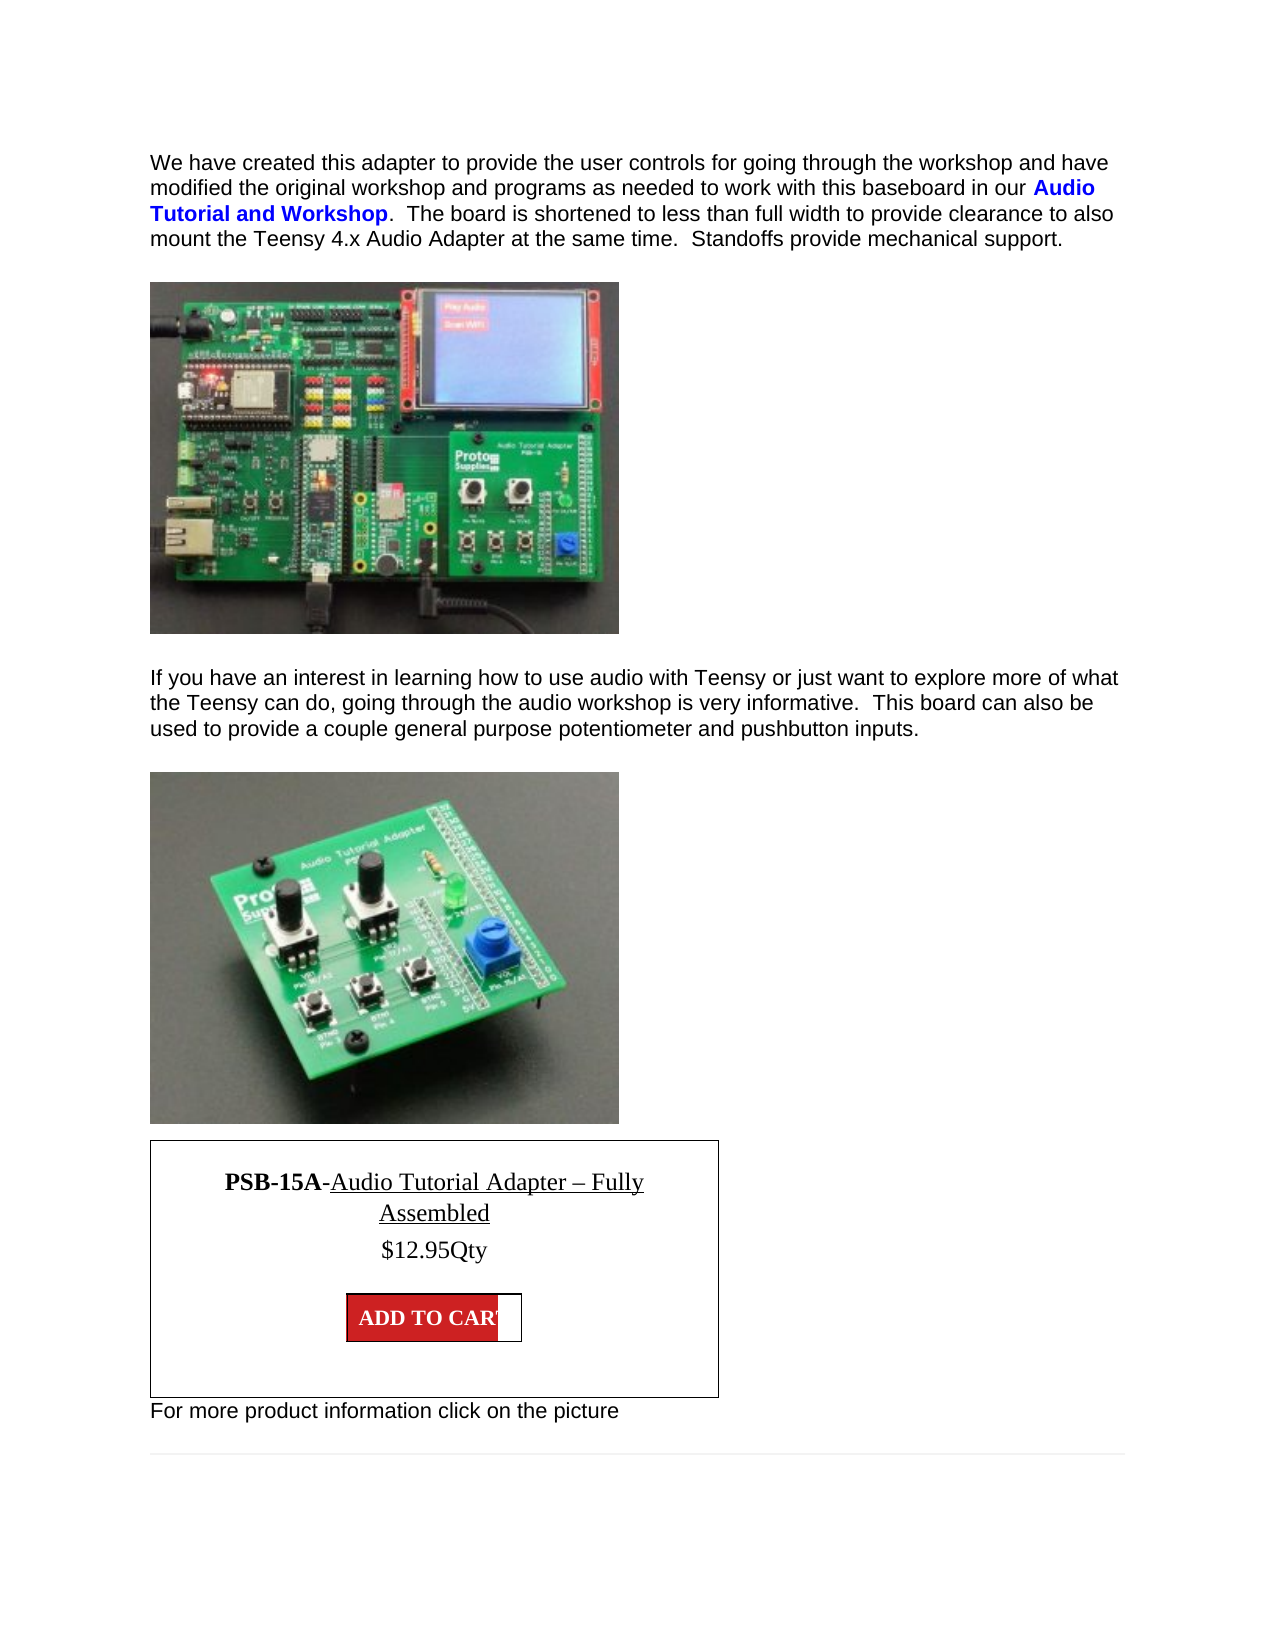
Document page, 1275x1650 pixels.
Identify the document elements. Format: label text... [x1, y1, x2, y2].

text If you have an interest in learning how to use audio with Teensy or just want to explore more of what the Teensy can do, going through the audio workshop is very informative. This board can also be used to provide a couple general purpose potentiometer and pushbutton inputs. [150, 665, 1125, 741]
table_header PSB-15A-Audio Tutorial Adapter – Fully Assembled $12.95Qty ADD TO CART [151, 1141, 718, 1397]
picture [150, 282, 619, 634]
picture [150, 772, 619, 1124]
text We have created this adapter to provide the user controls for going through the workshop and have modified the original workshop and programs as needed to work with this baseboard in our Audio Tutorial and Workshop. The board is shortened to less than full width to provide clearance to also mount the Teensy 4.x Audio Adapter at the same time. Standoffs provide mechanical support. [150, 150, 1125, 251]
text For more product information click on the picture [150, 1397, 1125, 1423]
